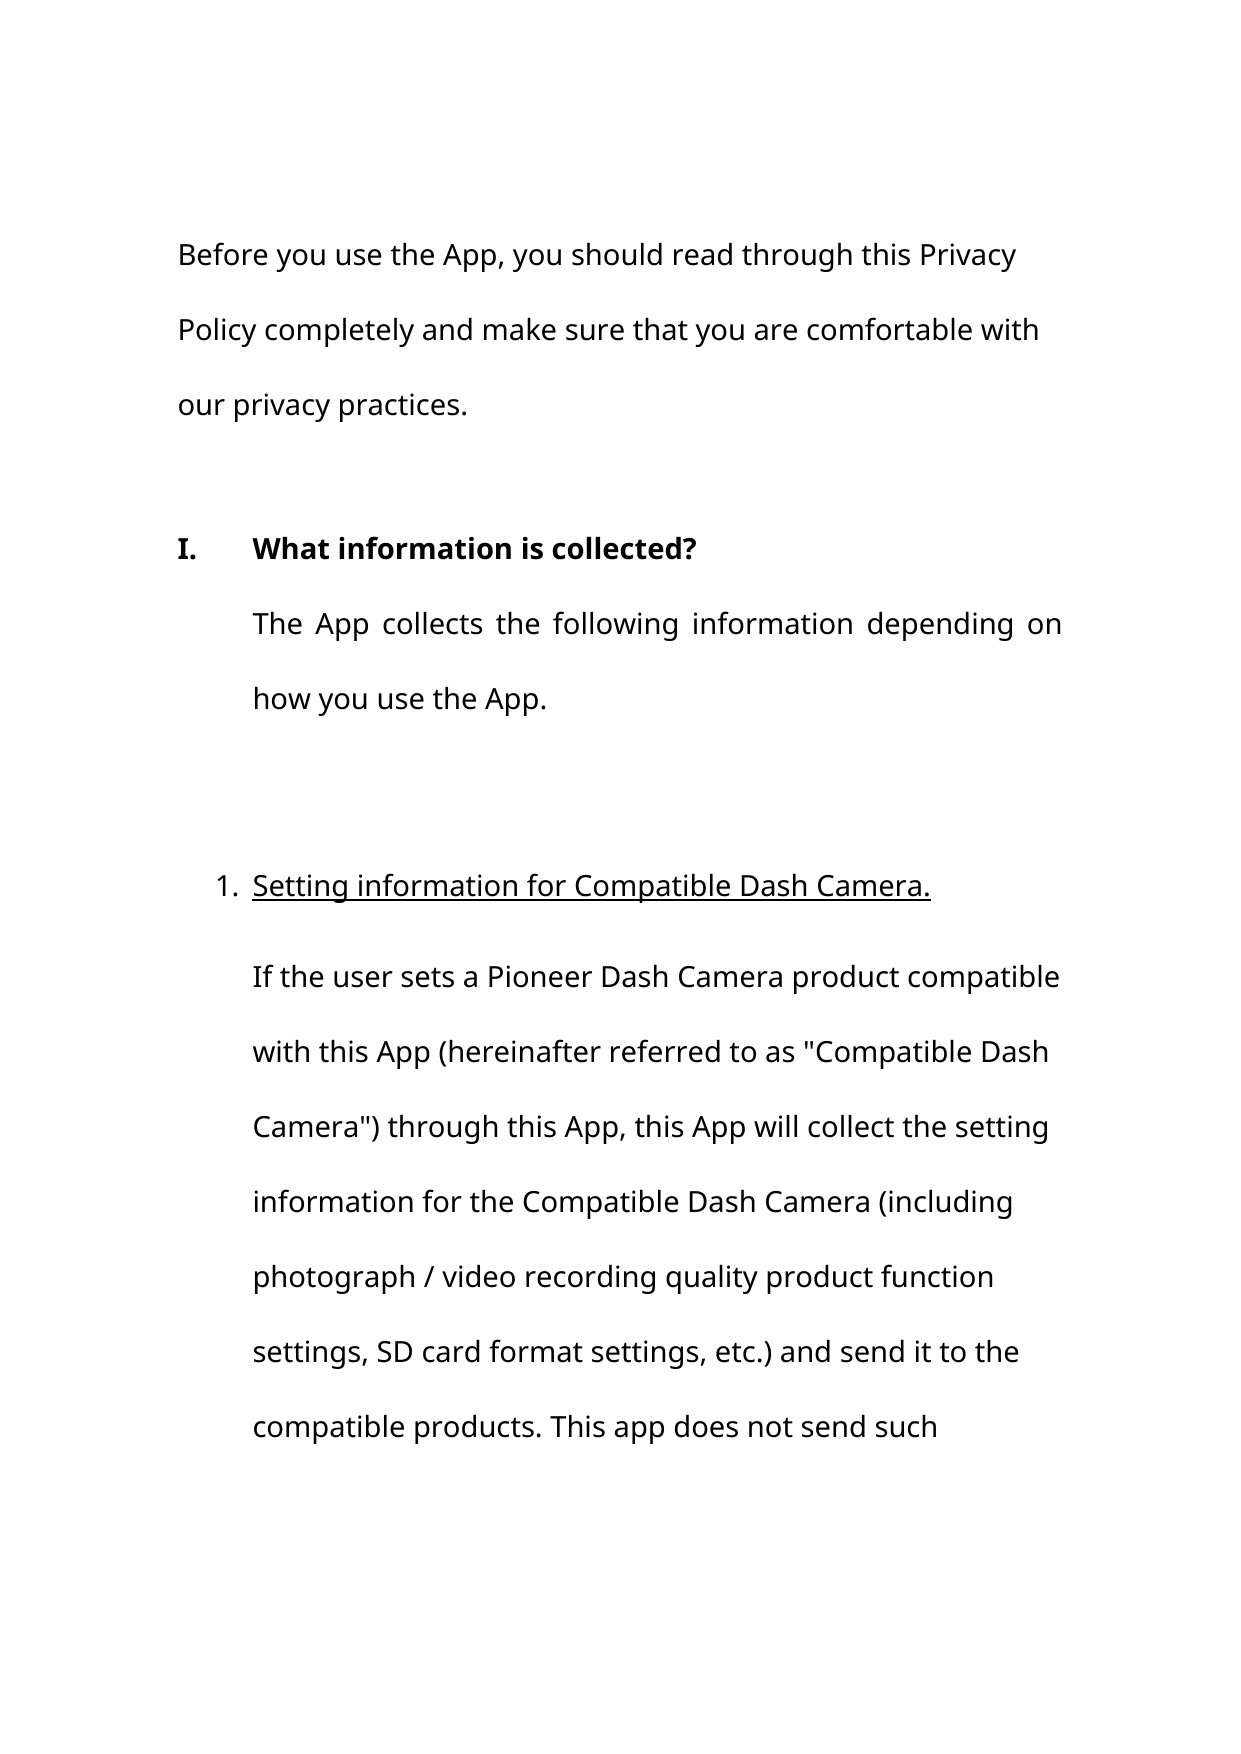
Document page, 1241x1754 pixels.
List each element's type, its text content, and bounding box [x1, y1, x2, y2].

list What information is collected? [177, 511, 1063, 586]
list Setting information for Compatible Dash Camera. [215, 848, 1063, 923]
text Before you use the App, you should read through this Privacy Policy completely and make sure that you are comfortable with our privacy practices. [177, 217, 1063, 442]
list The App collects the following information depending on how you use the App. [252, 586, 1063, 736]
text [252, 939, 1063, 1464]
